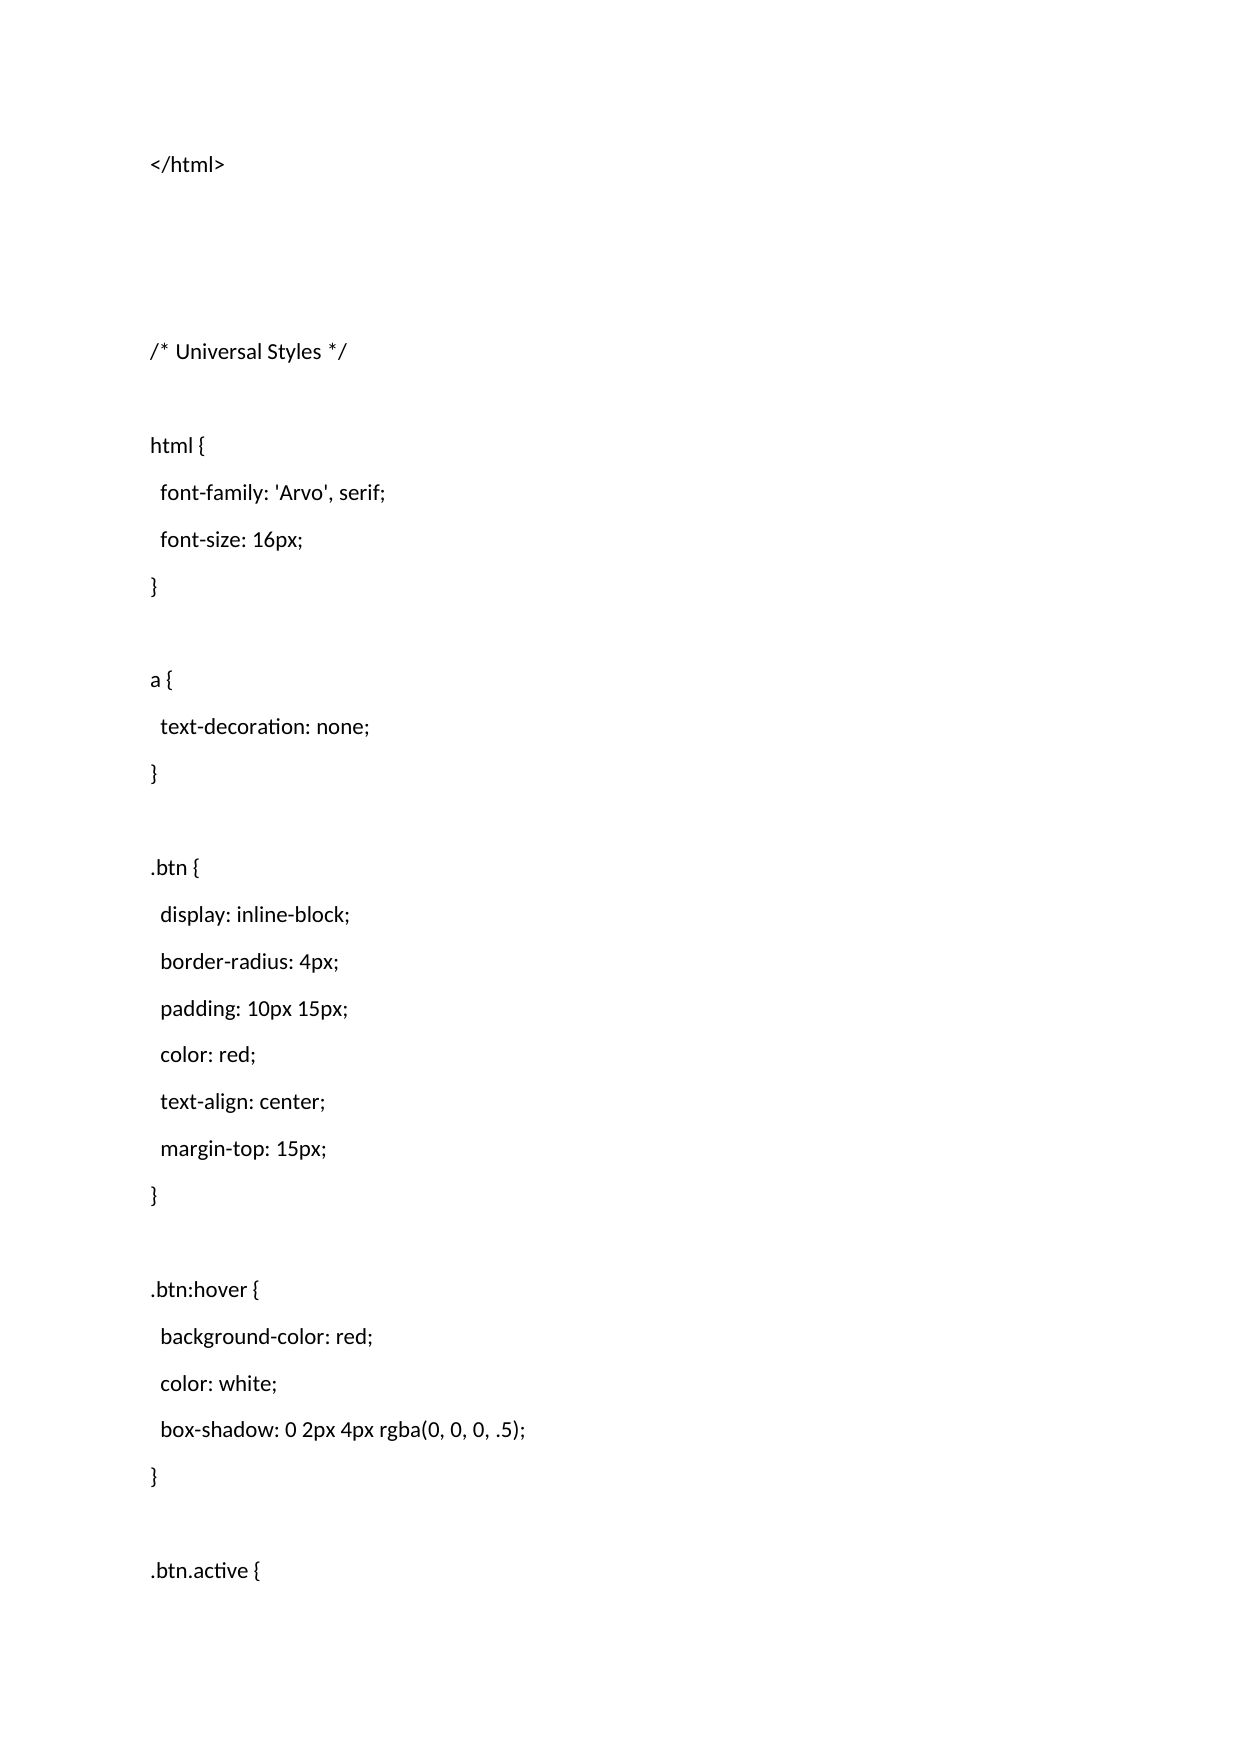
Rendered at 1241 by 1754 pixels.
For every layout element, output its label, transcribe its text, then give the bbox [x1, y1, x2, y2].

text .btn:hover { [150, 1275, 1090, 1303]
text } [150, 1181, 1090, 1209]
text color: white; [150, 1369, 1090, 1397]
text display: inline-block; [150, 900, 1090, 928]
text color: red; [150, 1041, 1090, 1069]
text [150, 1416, 1090, 1444]
text font-family: 'Arvo', serif; [150, 478, 1090, 506]
text a { [150, 666, 1090, 694]
text text-align: center; [150, 1087, 1090, 1116]
text } [150, 1462, 1090, 1491]
text padding: 10px 15px; [150, 994, 1090, 1022]
text margin-top: 15px; [150, 1134, 1090, 1162]
text /* Universal Styles */ [150, 337, 1090, 366]
text html { [150, 431, 1090, 459]
text text-decoration: none; [150, 712, 1090, 741]
text } [150, 572, 1090, 600]
text border-radius: 4px; [150, 947, 1090, 975]
text } [150, 759, 1090, 787]
text </html> [150, 150, 1090, 178]
text font-size: 16px; [150, 525, 1090, 553]
text .btn { [150, 853, 1090, 881]
text .btn.active { [150, 1556, 1090, 1584]
text background-color: red; [150, 1322, 1090, 1350]
